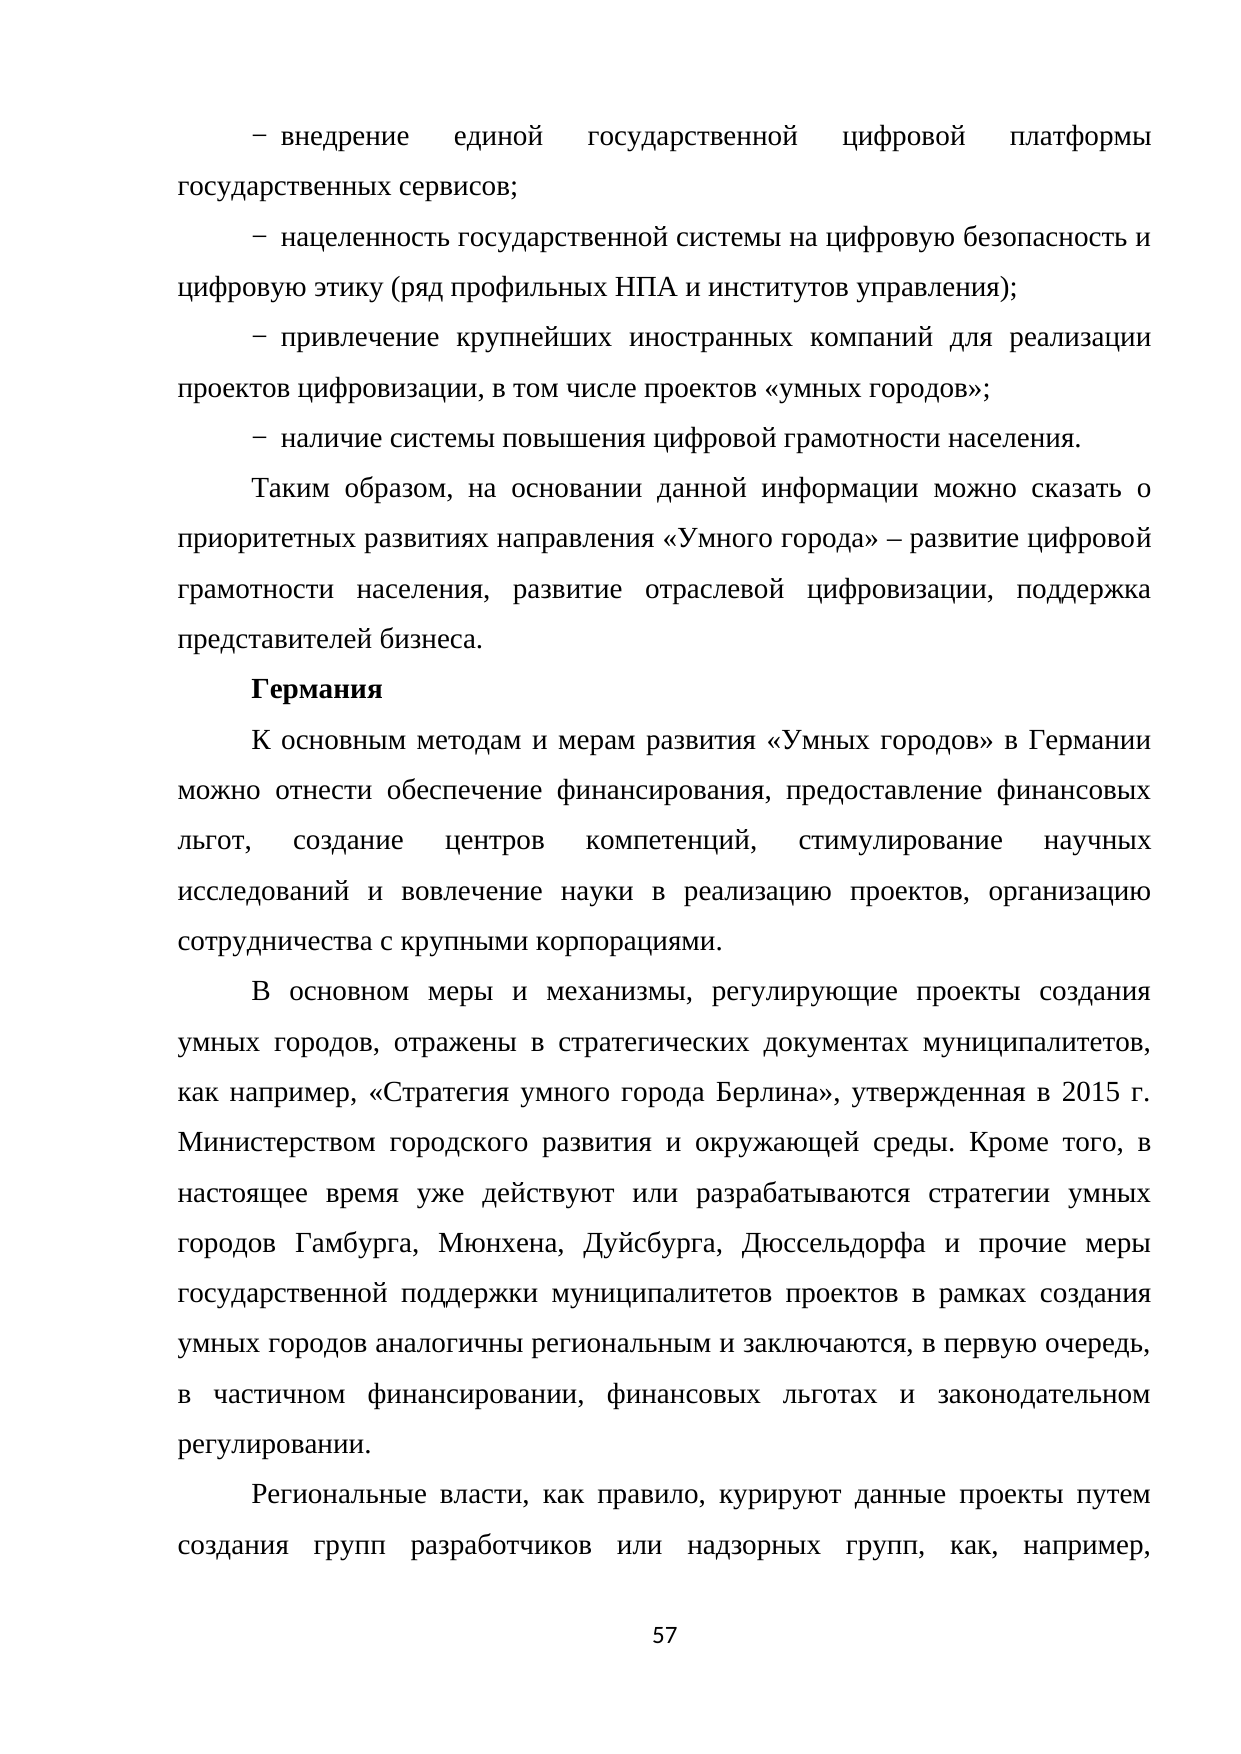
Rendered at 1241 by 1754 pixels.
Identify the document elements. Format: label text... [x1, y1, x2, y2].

list внедрение единой государственной цифровой платформы государственных сервисов; [177, 118, 1152, 202]
list нацеленность государственной системы на цифровую безопасность и цифровую этику (ряд профильных НПА и институтов управления); [177, 219, 1152, 303]
text Германия [177, 672, 1152, 705]
list привлечение крупнейших иностранных компаний для реализации проектов цифровизации, в том числе проектов «умных городов»; [177, 319, 1152, 403]
text Таким образом, на основании данной информации можно сказать о приоритетных развитиях направления «Умного города» – развитие цифровой грамотности населения, развитие отраслевой цифровизации, поддержка представителей бизнеса. [177, 470, 1152, 655]
list наличие системы повышения цифровой грамотности населения. [177, 420, 1152, 453]
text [177, 1477, 1152, 1560]
text К основным методам и мерам развития «Умных городов» в Германии можно отнести обеспечение финансирования, предоставление финансовых льгот, создание центров компетенций, стимулирование научных исследований и вовлечение науки в реализацию проектов, организацию сотрудничества с крупными корпорациями. [177, 722, 1152, 957]
text В основном меры и механизмы, регулирующие проекты создания умных городов, отражены в стратегических документах муниципалитетов, как например, «Стратегия умного города Берлина», утвержденная в 2015 г. Министерством городского развития и окружающей среды. Кроме того, в настоящее время уже действуют или разрабатываются стратегии умных городов Гамбурга, Мюнхена, Дуйсбурга, Дюссельдорфа и прочие меры государственной поддержки муниципалитетов проектов в рамках создания умных городов аналогичны региональным и заключаются, в первую очередь, в частичном финансировании, финансовых льготах и законодательном регулировании. [177, 973, 1152, 1460]
